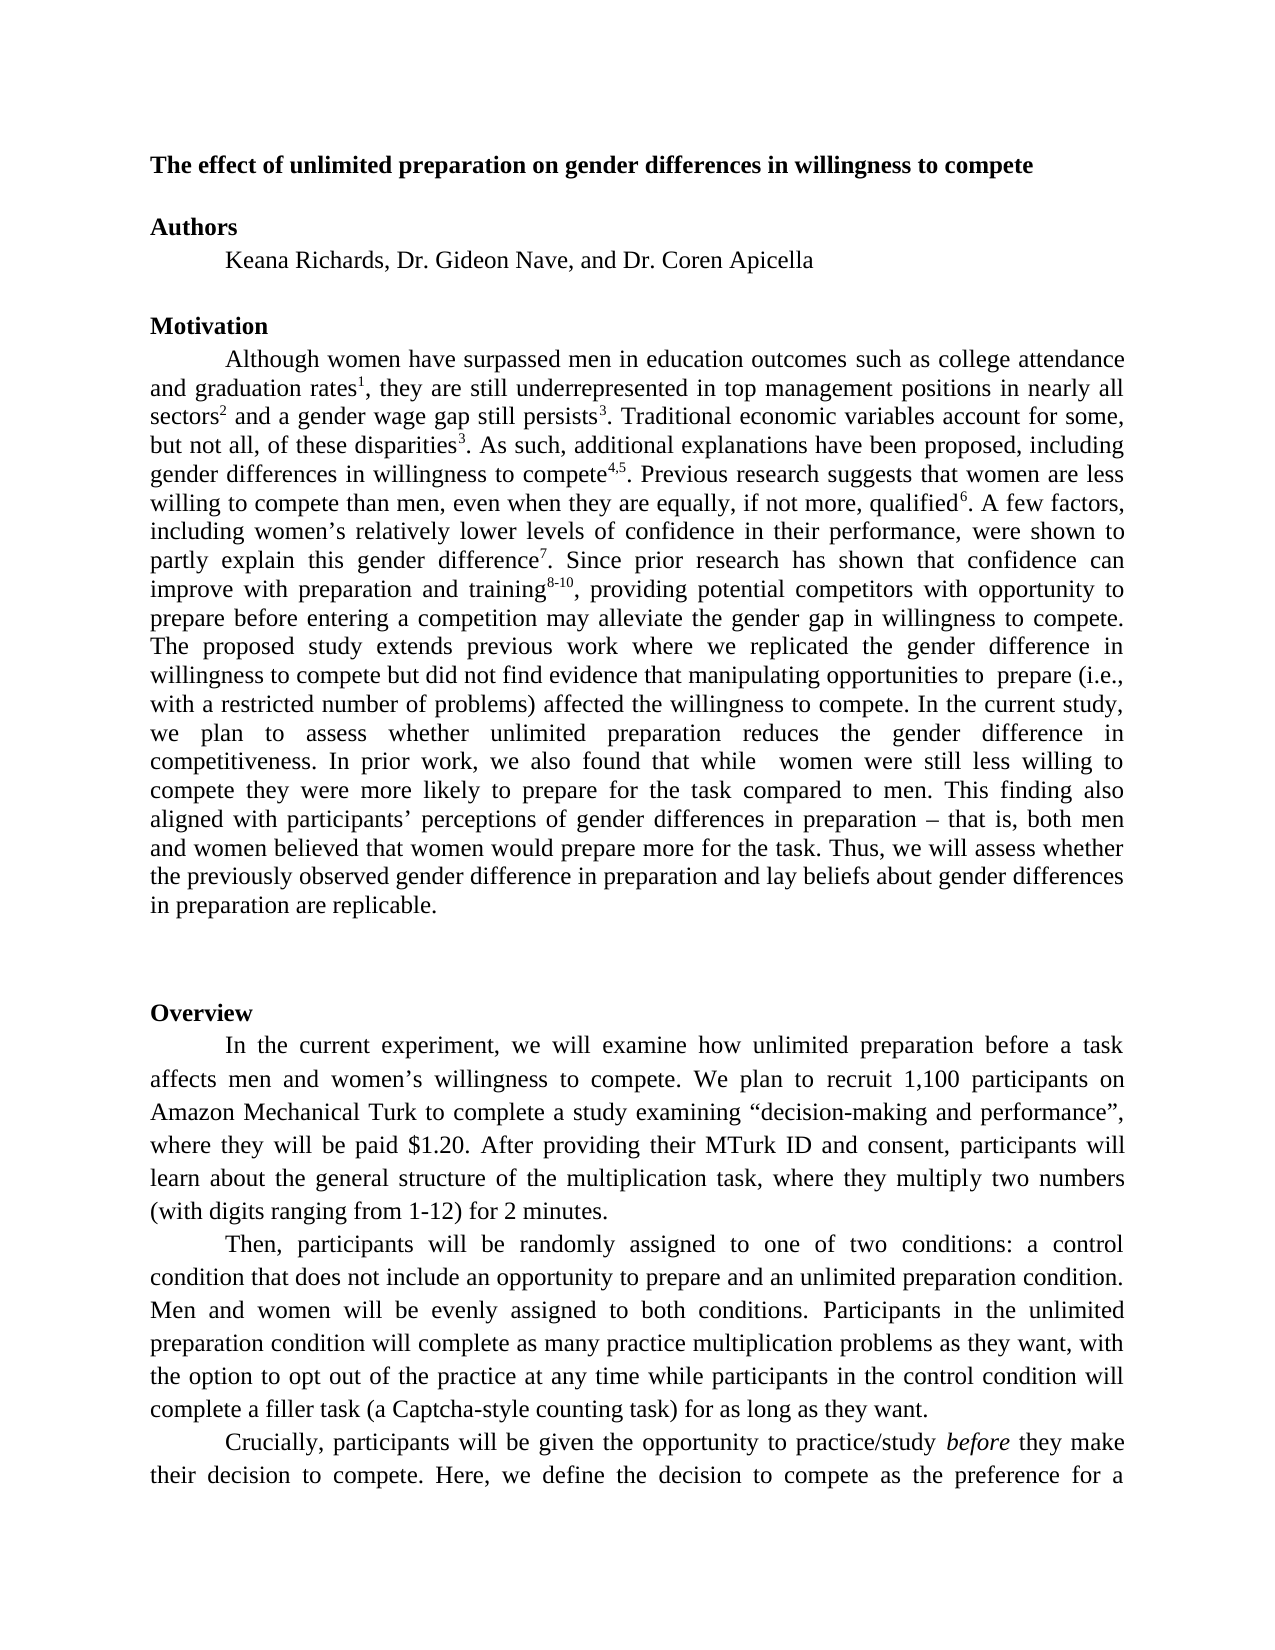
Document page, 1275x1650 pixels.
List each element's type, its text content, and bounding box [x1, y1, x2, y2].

text The effect of unlimited preparation on gender differences in willingness to compete [150, 150, 1125, 179]
text Although women have surpassed men in education outcomes such as college attendance and graduation rates1, they are still underrepresented in top management positions in nearly all sectors2 and a gender wage gap still persists3. Traditional economic variables account for some, but not all, of these disparities3. As such, additional explanations have been proposed, including gender differences in willingness to compete4,5. Previous research suggests that women are less willing to compete than men, even when they are equally, if not more, qualified6. A few factors, including women’s relatively lower levels of confidence in their performance, were shown to partly explain this gender difference7. Since prior research has shown that confidence can improve with preparation and training8-10, providing potential competitors with opportunity to prepare before entering a competition may alleviate the gender gap in willingness to compete. The proposed study extends previous work where we replicated the gender difference in willingness to compete but did not find evidence that manipulating opportunities to prepare (i.e., with a restricted number of problems) affected the willingness to compete. In the current study, we plan to assess whether unlimited preparation reduces the gender difference in competitiveness. In prior work, we also found that while women were still less willing to compete they were more likely to prepare for the task compared to men. This finding also aligned with participants’ perceptions of gender differences in preparation – that is, both men and women believed that women would prepare more for the task. Thus, we will assess whether the previously observed gender difference in preparation and lay beliefs about gender differences in preparation are replicable. [150, 344, 1125, 919]
text Authors [150, 212, 1125, 241]
text Overview [150, 998, 1125, 1026]
text Then, participants will be randomly assigned to one of two conditions: a control condition that does not include an opportunity to prepare and an unlimited preparation condition. Men and women will be evenly assigned to both conditions. Participants in the unlimited preparation condition will complete as many practice multiplication problems as they want, with the option to opt out of the practice at any time while participants in the control condition will complete a filler task (a Captcha-style counting task) for as long as they want. [150, 1229, 1125, 1423]
text In the current experiment, we will examine how unlimited preparation before a task affects men and women’s willingness to compete. We plan to recruit 1,100 participants on Amazon Mechanical Turk to complete a study examining “decision-making and performance”, where they will be paid $1.20. After providing their MTurk ID and consent, participants will learn about the general structure of the multiplication task, where they multiply two numbers (with digits ranging from 1-12) for 2 minutes. [150, 1031, 1125, 1224]
text Keana Richards, Dr. Gideon Nave, and Dr. Coren Apicella [150, 245, 1125, 273]
text Motivation [150, 311, 1125, 339]
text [150, 1427, 1125, 1489]
